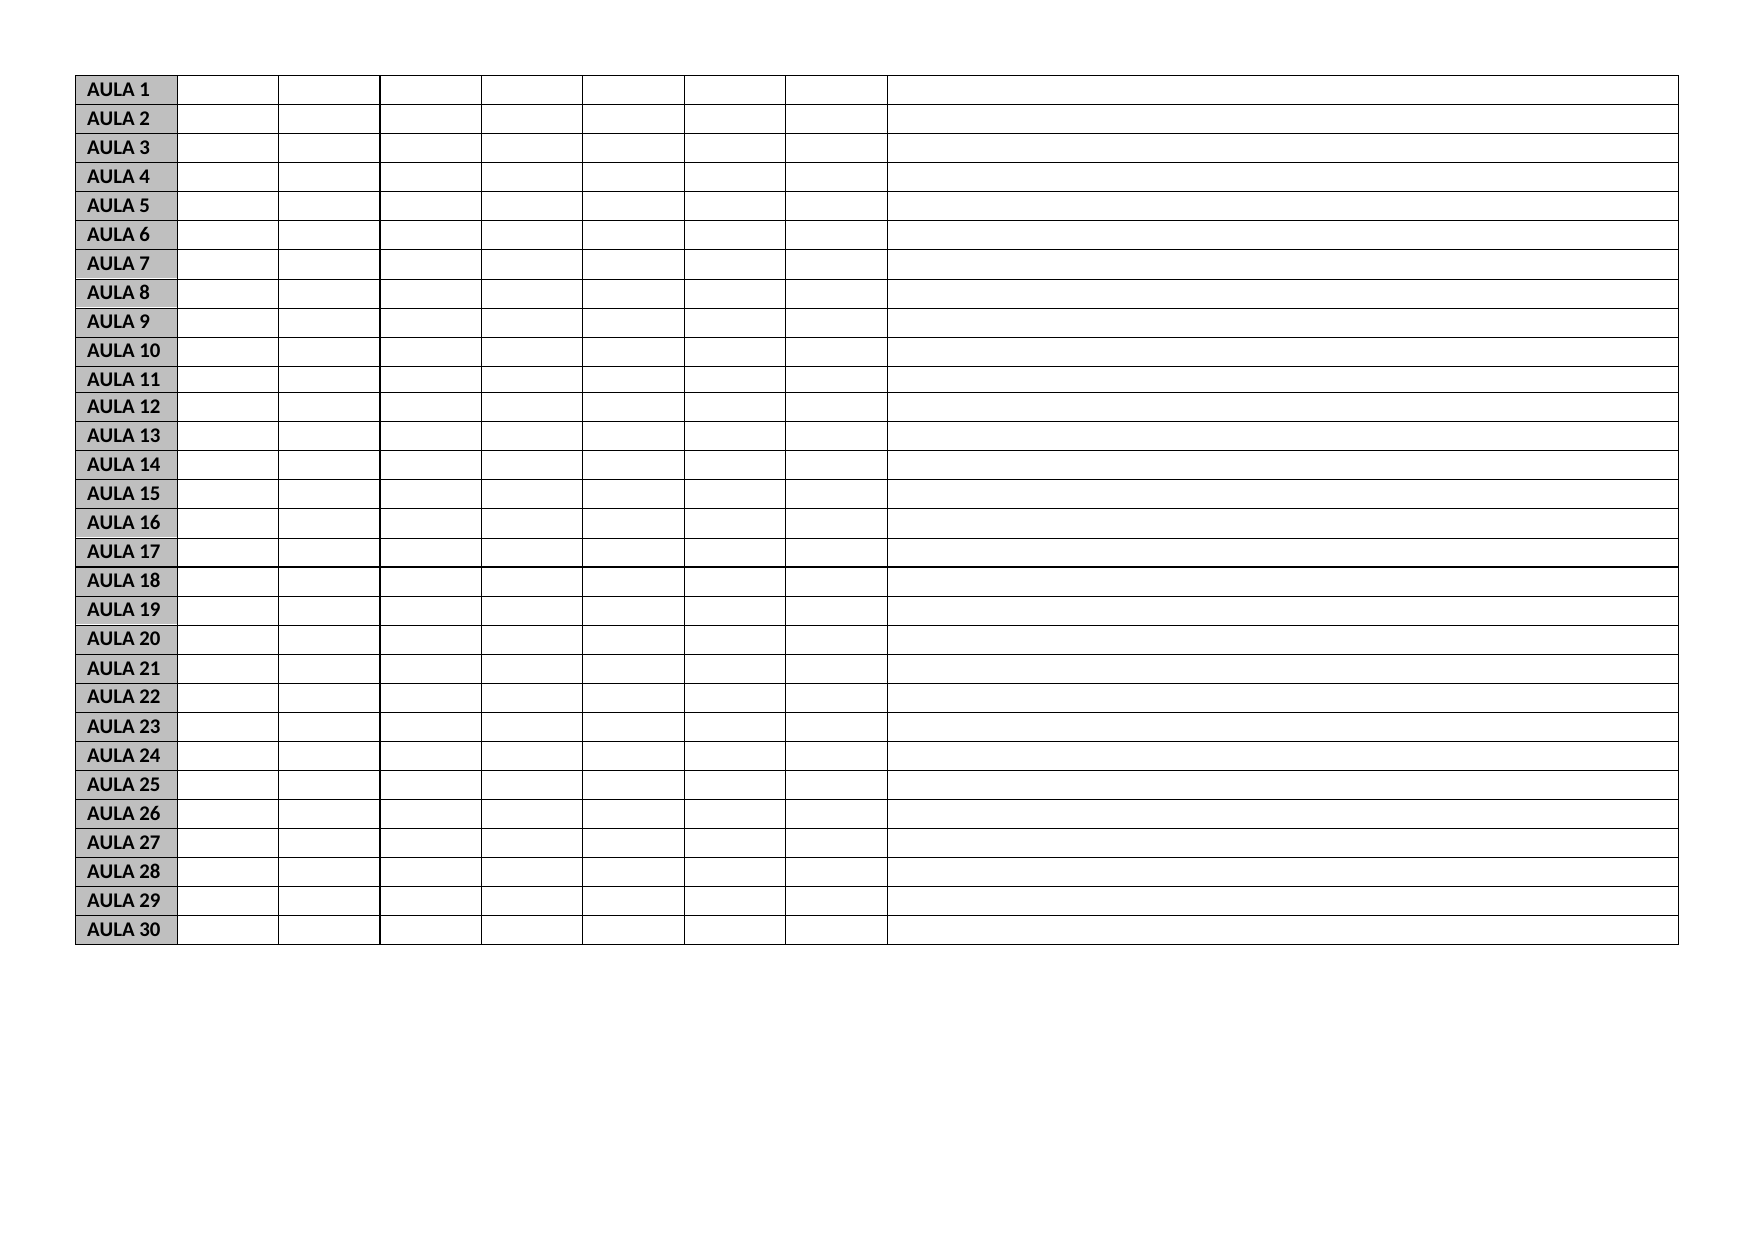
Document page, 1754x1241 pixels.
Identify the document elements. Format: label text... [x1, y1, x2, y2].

table_cell [583, 713, 684, 741]
table_cell AULA 23 [76, 713, 177, 741]
table_cell [178, 134, 278, 162]
table_cell [381, 393, 481, 421]
table_cell [381, 280, 481, 307]
table_cell [786, 280, 887, 307]
table_cell [583, 684, 684, 712]
table_cell [178, 76, 278, 104]
table_cell [482, 568, 582, 596]
table_cell [178, 480, 278, 508]
table_cell [482, 163, 582, 191]
table_cell [482, 393, 582, 421]
table_cell [888, 280, 1678, 307]
table_cell [685, 280, 785, 307]
table_cell [482, 509, 582, 537]
table_cell [888, 829, 1678, 857]
table_cell [583, 250, 684, 278]
table_cell [685, 163, 785, 191]
table_cell [279, 250, 379, 278]
table_cell [178, 221, 278, 249]
table_cell AULA 30 [76, 916, 177, 944]
table_cell [583, 539, 684, 566]
table_cell AULA 10 [76, 338, 177, 366]
table_cell [178, 451, 278, 479]
table_cell [178, 858, 278, 886]
table_cell [178, 280, 278, 307]
table_cell [685, 887, 785, 915]
table_cell [685, 250, 785, 278]
table_cell [178, 568, 278, 596]
table_cell [685, 829, 785, 857]
table_cell [482, 771, 582, 799]
table_cell [381, 713, 481, 741]
table_cell [888, 771, 1678, 799]
table_cell AULA 28 [76, 858, 177, 886]
table_cell [786, 134, 887, 162]
table_cell [888, 338, 1678, 366]
table_cell [685, 539, 785, 566]
table_cell [583, 916, 684, 944]
table_cell [583, 742, 684, 770]
table_cell [786, 597, 887, 624]
table_cell [888, 800, 1678, 828]
table_cell [482, 338, 582, 366]
table_cell [888, 192, 1678, 220]
table_cell [178, 367, 278, 392]
table_cell [381, 887, 481, 915]
table_cell AULA 11 [76, 367, 177, 392]
table_cell AULA 22 [76, 684, 177, 712]
table_cell [583, 568, 684, 596]
table_cell [279, 887, 379, 915]
table_cell [888, 539, 1678, 566]
table_cell [178, 509, 278, 537]
table_cell [279, 597, 379, 624]
table_cell [685, 221, 785, 249]
table_cell [279, 829, 379, 857]
table_cell [786, 916, 887, 944]
table_cell [279, 626, 379, 654]
table_cell [888, 480, 1678, 508]
table_cell [786, 887, 887, 915]
table_cell [786, 367, 887, 392]
table_cell [381, 742, 481, 770]
table_cell [685, 76, 785, 104]
table_cell AULA 29 [76, 887, 177, 915]
table_cell [482, 480, 582, 508]
table_cell [786, 221, 887, 249]
table_cell [583, 338, 684, 366]
table_cell [482, 916, 582, 944]
table_cell [381, 829, 481, 857]
table_cell AULA 5 [76, 192, 177, 220]
table_cell [786, 858, 887, 886]
table_cell AULA 20 [76, 626, 177, 654]
table_cell [583, 451, 684, 479]
table_cell [279, 451, 379, 479]
table_cell [381, 858, 481, 886]
table_cell [888, 887, 1678, 915]
table_cell [786, 192, 887, 220]
table_cell [381, 568, 481, 596]
table_cell [583, 76, 684, 104]
table_cell AULA 19 [76, 597, 177, 624]
table_cell [279, 163, 379, 191]
table_cell AULA 12 [76, 393, 177, 421]
table_cell [888, 309, 1678, 337]
table_cell [178, 655, 278, 683]
table_cell [482, 684, 582, 712]
table_cell [279, 422, 379, 450]
table_cell [381, 250, 481, 278]
table_cell [279, 221, 379, 249]
table_cell [279, 684, 379, 712]
table_cell AULA 6 [76, 221, 177, 249]
table_cell [685, 105, 785, 133]
table_cell [888, 105, 1678, 133]
table_cell [888, 393, 1678, 421]
table_cell AULA 2 [76, 105, 177, 133]
table_cell [583, 509, 684, 537]
table_cell [178, 742, 278, 770]
table_cell [786, 509, 887, 537]
table_cell [279, 309, 379, 337]
table_cell [178, 829, 278, 857]
table_cell [279, 655, 379, 683]
table_cell [685, 626, 785, 654]
table_cell [583, 134, 684, 162]
table_cell [482, 367, 582, 392]
table_cell [482, 250, 582, 278]
table_cell [888, 163, 1678, 191]
table_cell AULA 9 [76, 309, 177, 337]
table_cell [888, 684, 1678, 712]
table_cell [381, 480, 481, 508]
table_cell [685, 858, 785, 886]
table_cell [583, 280, 684, 307]
table_cell [786, 742, 887, 770]
table_cell [685, 338, 785, 366]
table_cell [482, 451, 582, 479]
table_cell [685, 742, 785, 770]
table_cell [583, 829, 684, 857]
table_cell [786, 684, 887, 712]
table_cell [685, 568, 785, 596]
table_cell [786, 655, 887, 683]
table_cell [583, 887, 684, 915]
table_cell [279, 76, 379, 104]
table_cell [583, 367, 684, 392]
table_cell [381, 367, 481, 392]
table_cell [888, 451, 1678, 479]
table_cell [482, 597, 582, 624]
table_cell AULA 13 [76, 422, 177, 450]
table_cell [178, 309, 278, 337]
table_cell [482, 887, 582, 915]
table_cell [482, 800, 582, 828]
table_cell AULA 24 [76, 742, 177, 770]
table_cell [381, 916, 481, 944]
table_cell [178, 684, 278, 712]
table_cell [381, 626, 481, 654]
table_cell [178, 422, 278, 450]
table_cell AULA 16 [76, 509, 177, 537]
table_cell [888, 76, 1678, 104]
table_cell [685, 597, 785, 624]
table_cell [685, 451, 785, 479]
table_cell [786, 393, 887, 421]
table_cell [786, 422, 887, 450]
table_cell [786, 250, 887, 278]
table_cell [786, 76, 887, 104]
table_cell [279, 568, 379, 596]
table_cell AULA 26 [76, 800, 177, 828]
table_cell [786, 800, 887, 828]
table_cell [178, 338, 278, 366]
table_cell [482, 309, 582, 337]
table_cell [279, 105, 379, 133]
table_cell [888, 597, 1678, 624]
table_cell [583, 309, 684, 337]
table_cell [583, 655, 684, 683]
table_cell [888, 367, 1678, 392]
table_cell [178, 887, 278, 915]
table_cell [482, 742, 582, 770]
table_cell [888, 916, 1678, 944]
table_cell [583, 800, 684, 828]
table_cell [381, 309, 481, 337]
table_cell [685, 771, 785, 799]
table_cell [482, 105, 582, 133]
table_cell [279, 367, 379, 392]
table_cell AULA 4 [76, 163, 177, 191]
table_cell [685, 480, 785, 508]
table_cell [583, 858, 684, 886]
table_cell [583, 771, 684, 799]
table_cell [381, 684, 481, 712]
table_cell [279, 192, 379, 220]
table_cell [381, 163, 481, 191]
table_cell [888, 134, 1678, 162]
table_cell [279, 742, 379, 770]
table_cell [279, 480, 379, 508]
table_cell [888, 221, 1678, 249]
table_cell [482, 858, 582, 886]
table_cell [786, 539, 887, 566]
table_cell AULA 21 [76, 655, 177, 683]
table_cell [583, 221, 684, 249]
table_cell [786, 771, 887, 799]
table_cell [482, 422, 582, 450]
table_cell [381, 192, 481, 220]
table_cell [482, 829, 582, 857]
table_cell [279, 800, 379, 828]
table_cell [482, 655, 582, 683]
table_cell [482, 221, 582, 249]
table_cell [583, 422, 684, 450]
table_cell AULA 3 [76, 134, 177, 162]
table_cell [583, 163, 684, 191]
table_cell [279, 338, 379, 366]
table_cell [583, 192, 684, 220]
table_cell [482, 134, 582, 162]
table_cell AULA 17 [76, 539, 177, 566]
table_cell [178, 771, 278, 799]
table_cell [178, 800, 278, 828]
table_cell [381, 800, 481, 828]
table_cell [482, 280, 582, 307]
table_cell [685, 422, 785, 450]
table_cell [178, 626, 278, 654]
table_cell [381, 76, 481, 104]
table_cell AULA 1 [76, 76, 177, 104]
table_cell [888, 655, 1678, 683]
table_cell [178, 916, 278, 944]
table_cell [685, 393, 785, 421]
table_cell [279, 539, 379, 566]
table_cell [888, 626, 1678, 654]
table_cell [685, 367, 785, 392]
table_cell [786, 309, 887, 337]
table_cell AULA 18 [76, 568, 177, 596]
table_cell [178, 192, 278, 220]
table_cell [482, 539, 582, 566]
table_cell [381, 451, 481, 479]
table_cell [685, 655, 785, 683]
table_cell [583, 626, 684, 654]
table_cell AULA 25 [76, 771, 177, 799]
table_cell [786, 626, 887, 654]
table_cell [685, 684, 785, 712]
table_cell [786, 568, 887, 596]
table_cell [279, 771, 379, 799]
table_cell [786, 338, 887, 366]
table_cell AULA 14 [76, 451, 177, 479]
table_cell [583, 393, 684, 421]
table_cell [786, 451, 887, 479]
table_cell [888, 250, 1678, 278]
table_cell [279, 509, 379, 537]
table_cell [381, 771, 481, 799]
table_cell [888, 422, 1678, 450]
table_cell [279, 858, 379, 886]
table_cell [786, 163, 887, 191]
table_cell [685, 309, 785, 337]
table_cell [888, 742, 1678, 770]
table_cell [381, 105, 481, 133]
table_cell [583, 597, 684, 624]
table_cell [279, 916, 379, 944]
table_cell AULA 8 [76, 280, 177, 307]
table_cell [482, 713, 582, 741]
table_cell [482, 76, 582, 104]
table_cell [279, 713, 379, 741]
table_cell [685, 192, 785, 220]
table_cell [786, 713, 887, 741]
table_cell [279, 280, 379, 307]
table_cell [178, 105, 278, 133]
table_cell [888, 713, 1678, 741]
table_cell [888, 509, 1678, 537]
table_cell [381, 134, 481, 162]
table_cell [178, 163, 278, 191]
table_cell [381, 221, 481, 249]
table_cell [381, 539, 481, 566]
table_cell [381, 655, 481, 683]
table_cell [685, 916, 785, 944]
table_cell [381, 338, 481, 366]
table_cell [381, 597, 481, 624]
table_cell [482, 192, 582, 220]
table_cell [178, 539, 278, 566]
table_cell [786, 480, 887, 508]
table_cell [381, 509, 481, 537]
table_cell [685, 800, 785, 828]
table_cell [178, 597, 278, 624]
table_cell [178, 713, 278, 741]
table_cell [583, 480, 684, 508]
table_cell [786, 829, 887, 857]
table_cell [888, 858, 1678, 886]
table_cell [178, 250, 278, 278]
table_cell [786, 105, 887, 133]
table_cell [279, 393, 379, 421]
table_cell [888, 568, 1678, 596]
table_cell [685, 134, 785, 162]
table_cell [685, 509, 785, 537]
table_cell [178, 393, 278, 421]
table_cell AULA 7 [76, 250, 177, 278]
table_cell [381, 422, 481, 450]
table_cell [482, 626, 582, 654]
table_cell AULA 27 [76, 829, 177, 857]
table_cell [583, 105, 684, 133]
table_cell [279, 134, 379, 162]
table_cell [685, 713, 785, 741]
table_cell AULA 15 [76, 480, 177, 508]
